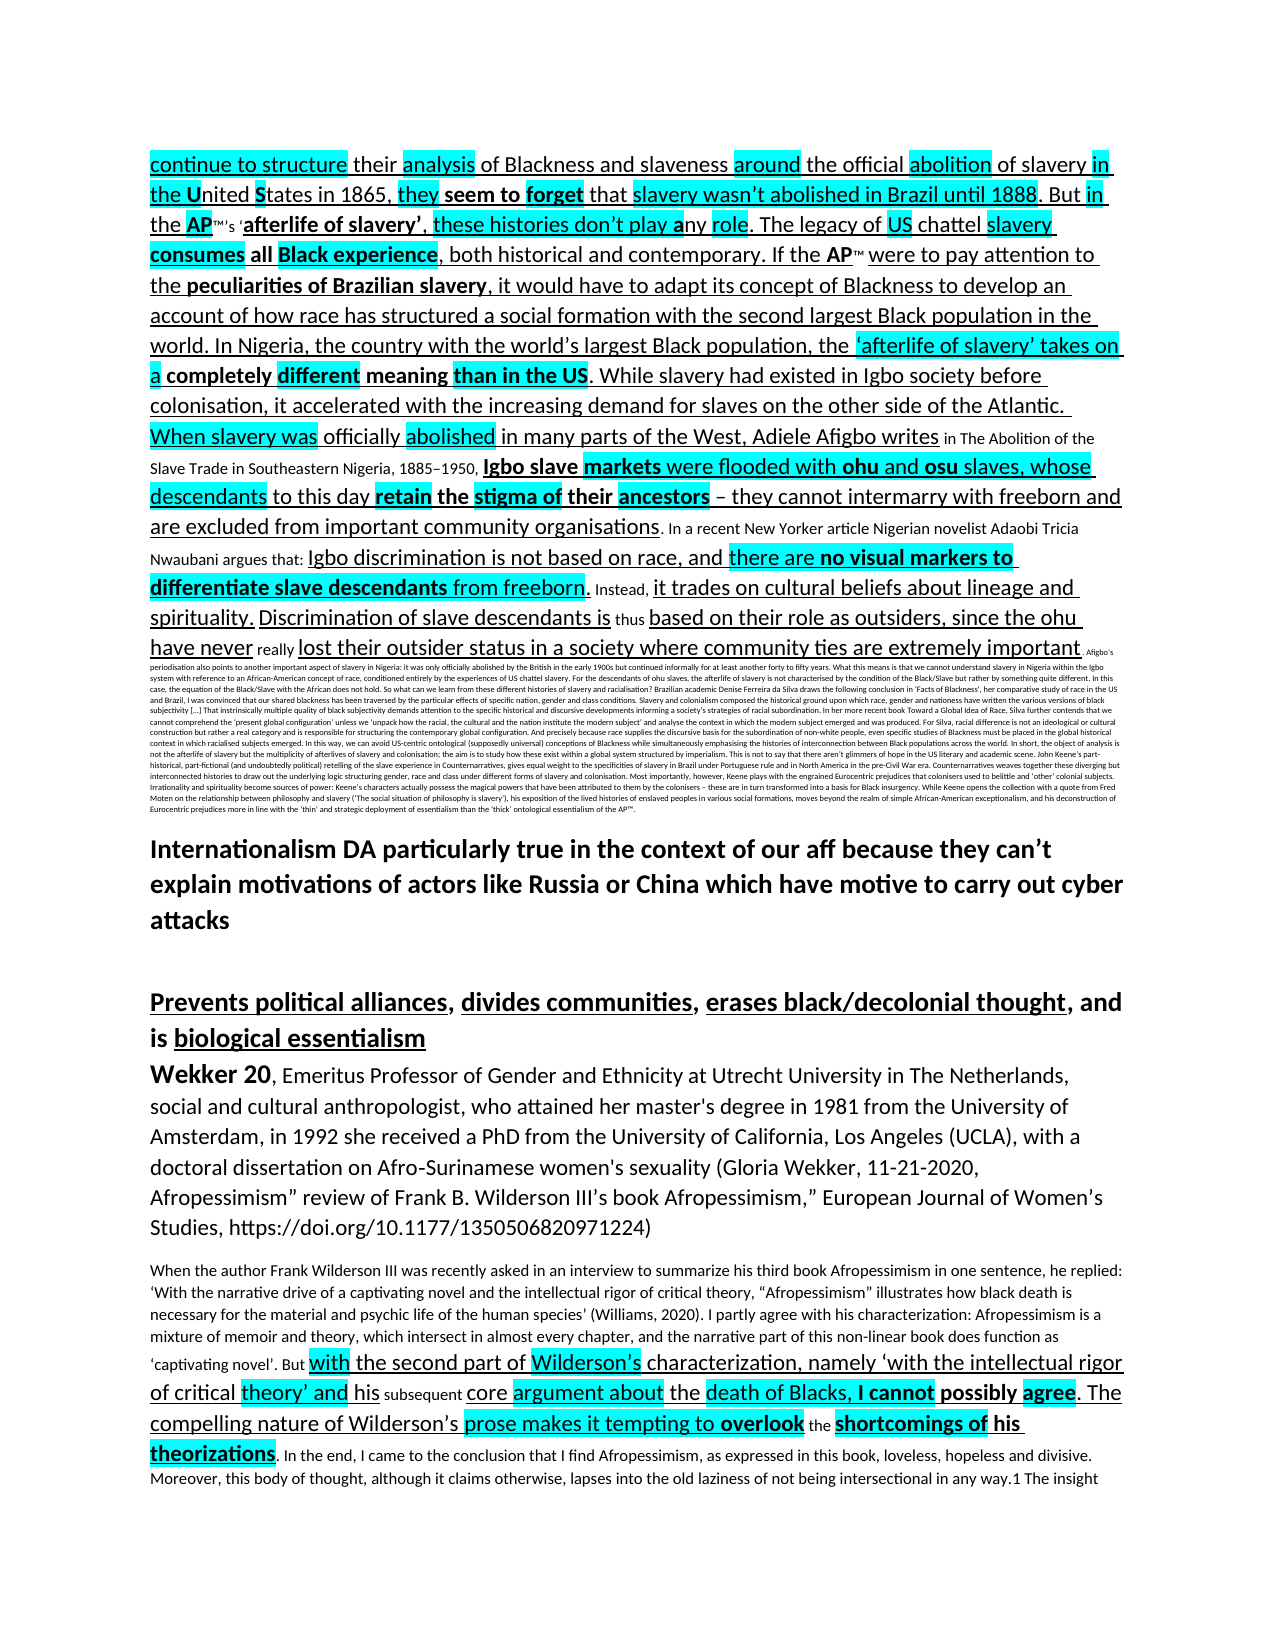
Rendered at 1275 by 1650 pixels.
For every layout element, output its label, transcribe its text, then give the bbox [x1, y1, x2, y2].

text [150, 150, 1125, 814]
subtitle Internationalism DA particularly true in the context of our aff because they can’t explain motivations of actors like Russia or China which have motive to carry out cyber attacks [150, 832, 1125, 936]
text Wekker 20, Emeritus Professor of Gender and Ethnicity at Utrecht University in The Netherlands, social and cultural anthropologist, who attained her master's degree in 1981 from the University of Amsterdam, in 1992 she received a PhD from the University of California, Los Angeles (UCLA), with a doctoral dissertation on Afro‐Surinamese women's sexuality (Gloria Wekker, 11-21-2020, Afropessimism” review of Frank B. Wilderson III’s book Afropessimism,” European Journal of Women’s Studies, https://doi.org/10.1177/1350506820971224) [150, 1057, 1125, 1241]
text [150, 1260, 1125, 1489]
subtitle Prevents political alliances, divides communities, erases black/decolonial thought, and is biological essentialism [150, 986, 1125, 1054]
